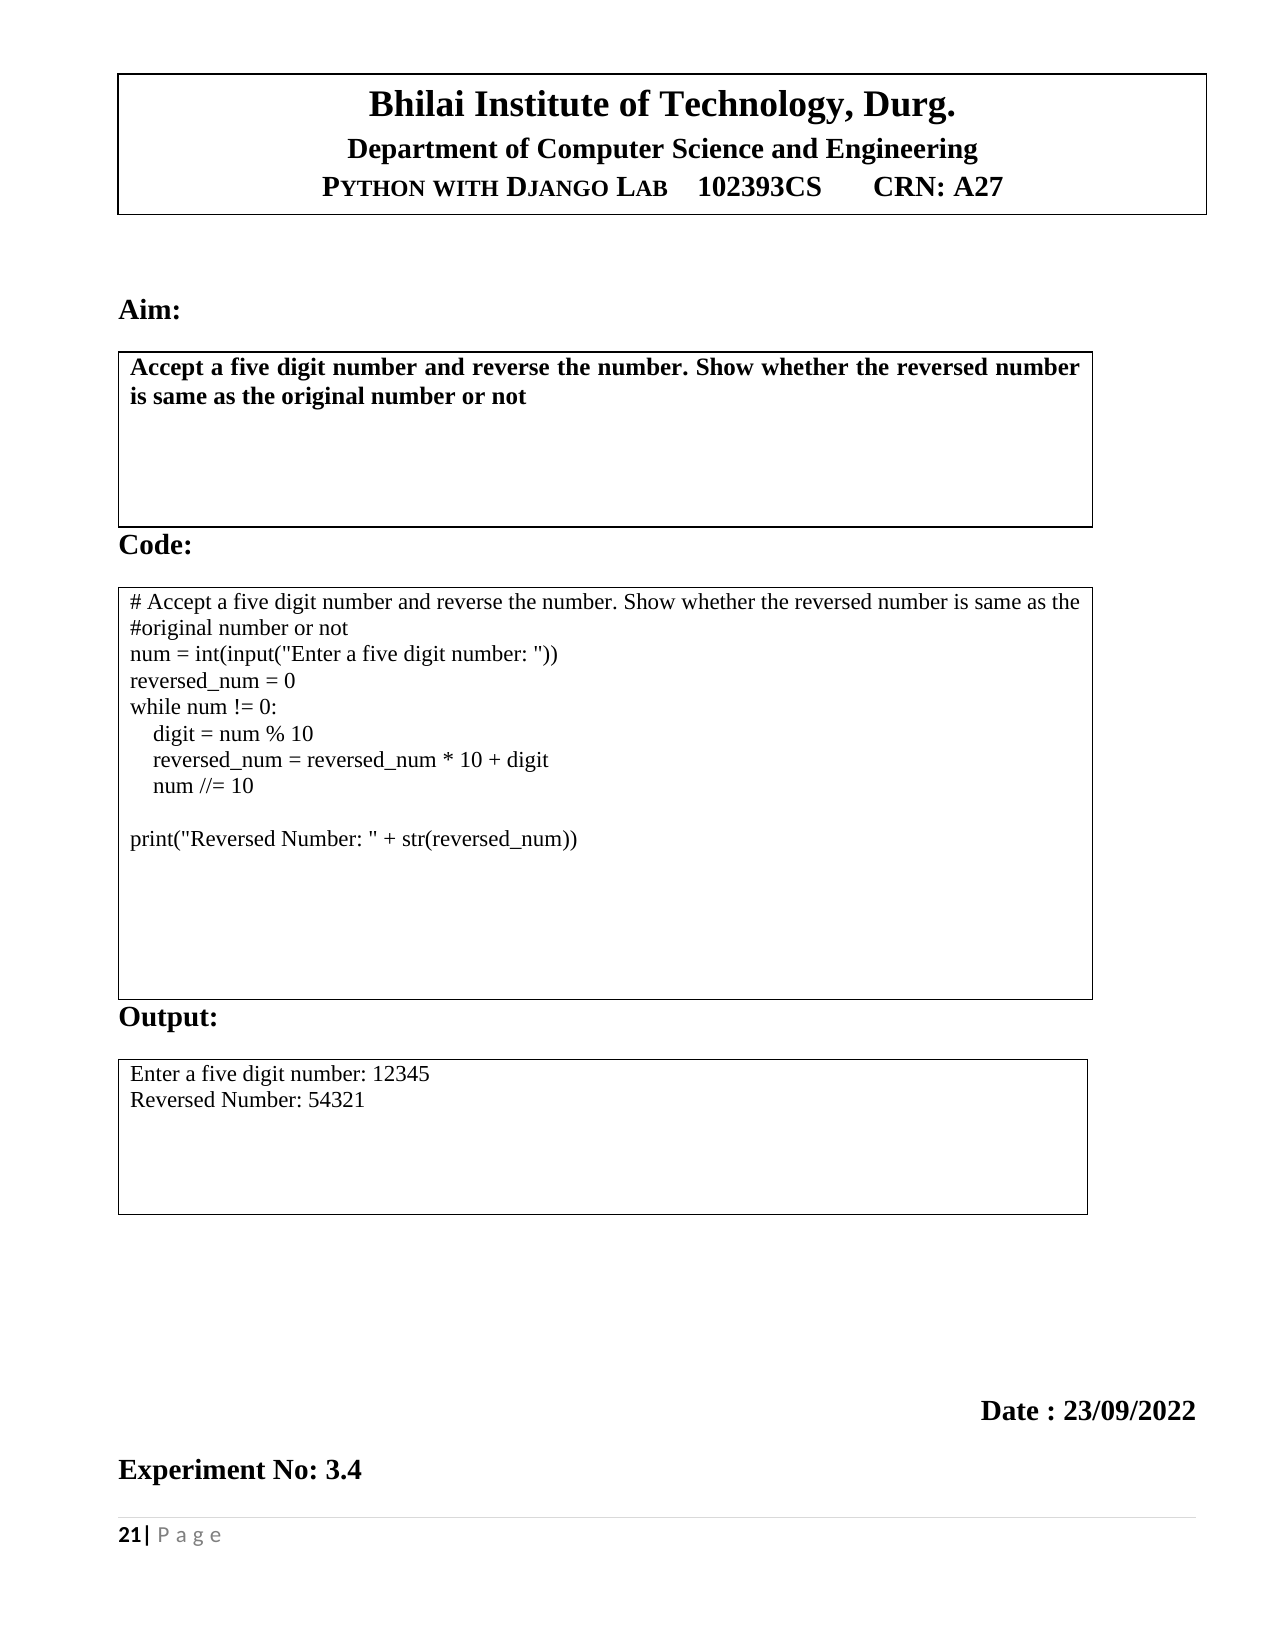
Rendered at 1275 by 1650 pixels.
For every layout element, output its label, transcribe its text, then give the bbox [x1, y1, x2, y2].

text Output: [118, 999, 1196, 1033]
text Code: [118, 527, 1196, 561]
table_header Enter a five digit number: 12345 Reversed Number: 54321 [119, 1060, 1087, 1214]
text Aim: [118, 292, 1196, 326]
table_header Accept a five digit number and reverse the number. Show whether the reversed number is same as the original number or not [119, 353, 1092, 526]
text Experiment No: 3.4 [118, 1452, 1196, 1486]
table_header # Accept a five digit number and reverse the number. Show whether the reversed number is same as the #original number or not num = int(input("Enter a five digit number: ")) reversed_num = 0 while num != 0: digit = num % 10 reversed_num = reversed_num * 10 + digit num //= 10 print("Reversed Number: " + str(reversed_num)) [119, 588, 1092, 998]
text Date : 23/09/2022 [118, 1393, 1196, 1426]
